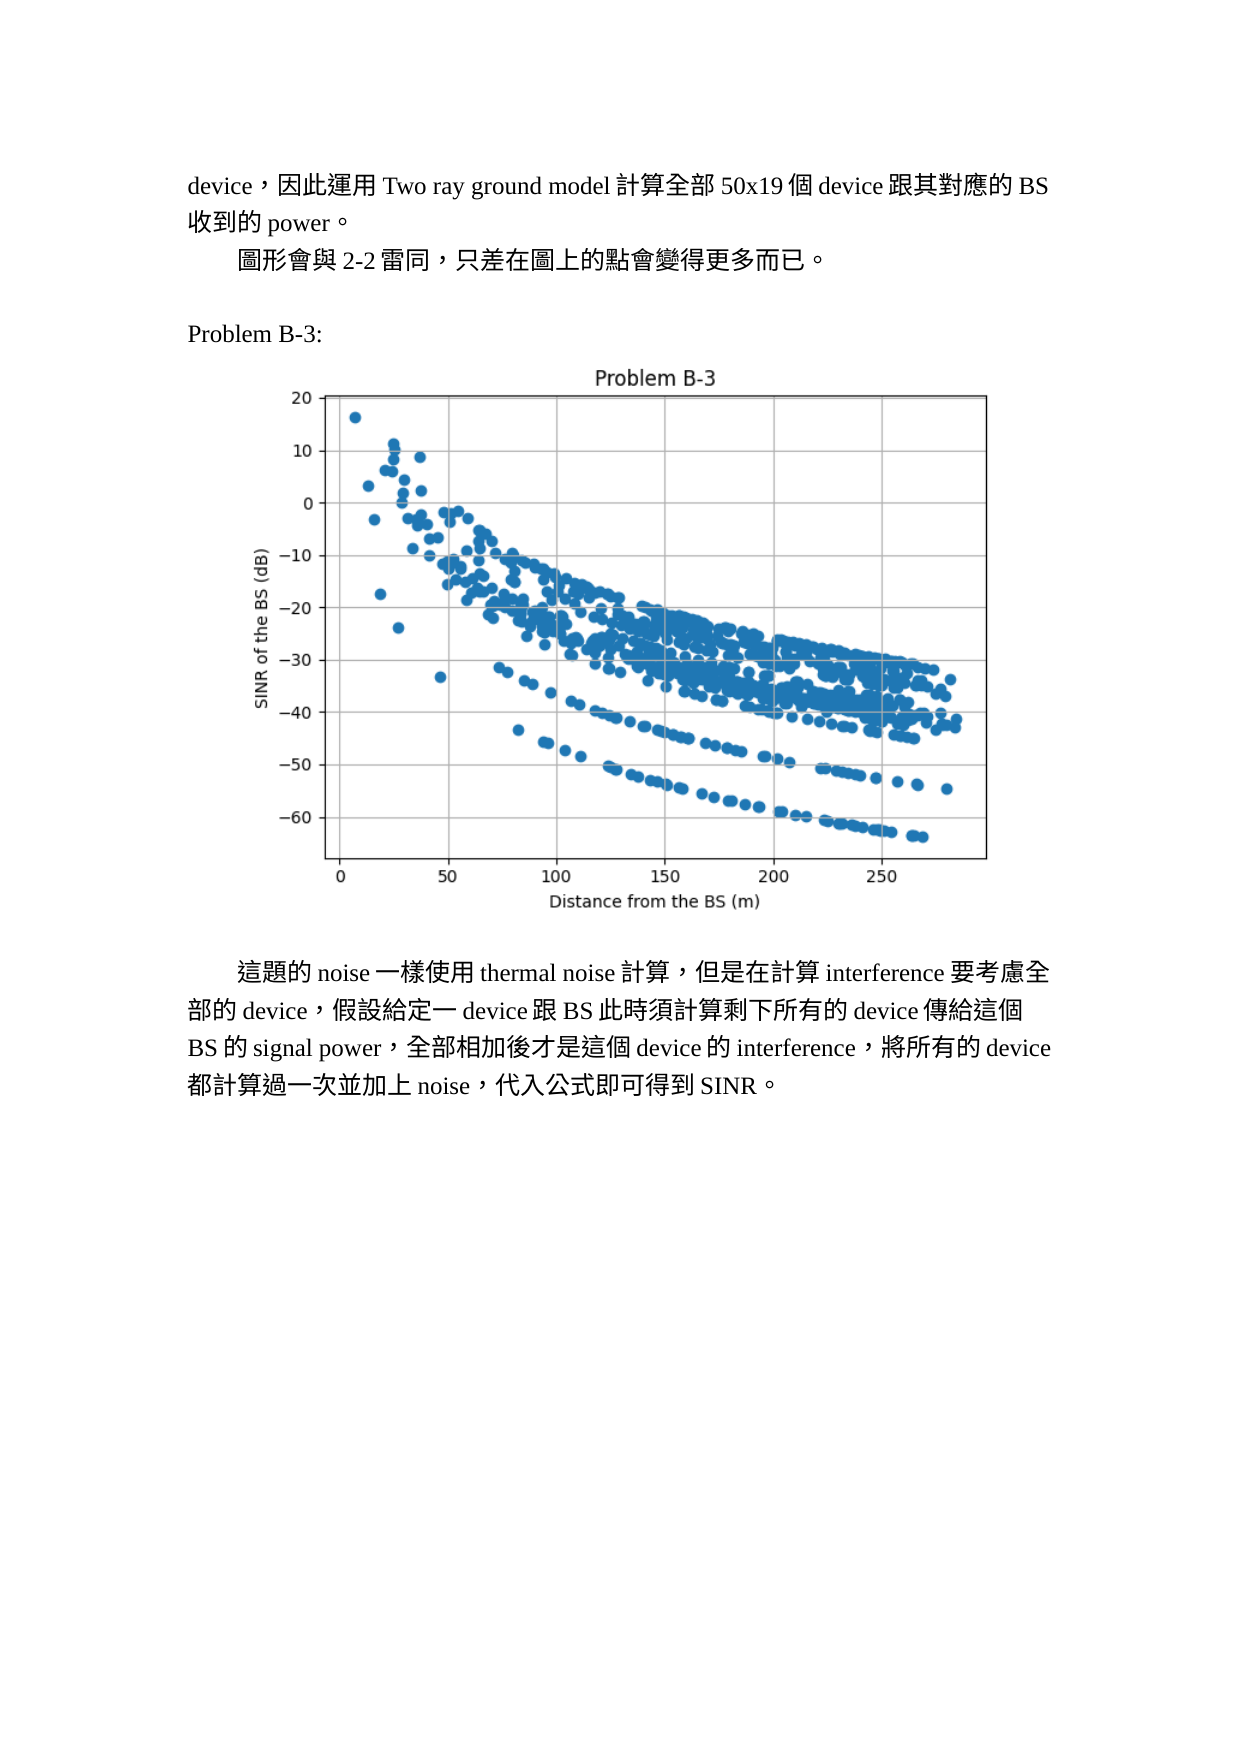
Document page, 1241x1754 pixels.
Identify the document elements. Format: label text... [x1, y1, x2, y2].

text 這題的noise一樣使用thermal noise計算，但是在計算interference要考慮全部的device，假設給定一device跟BS此時須計算剩下所有的device傳給這個BS的signal power，全部相加後才是這個device的interference，將所有的device都計算過一次並加上noise，代入公式即可得到SINR。 [187, 952, 1053, 1102]
text 圖形會與2-2雷同，只差在圖上的點會變得更多而已。 [187, 239, 1053, 277]
picture [236, 352, 1004, 928]
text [187, 164, 1053, 239]
text Problem B-3: [187, 314, 1053, 352]
